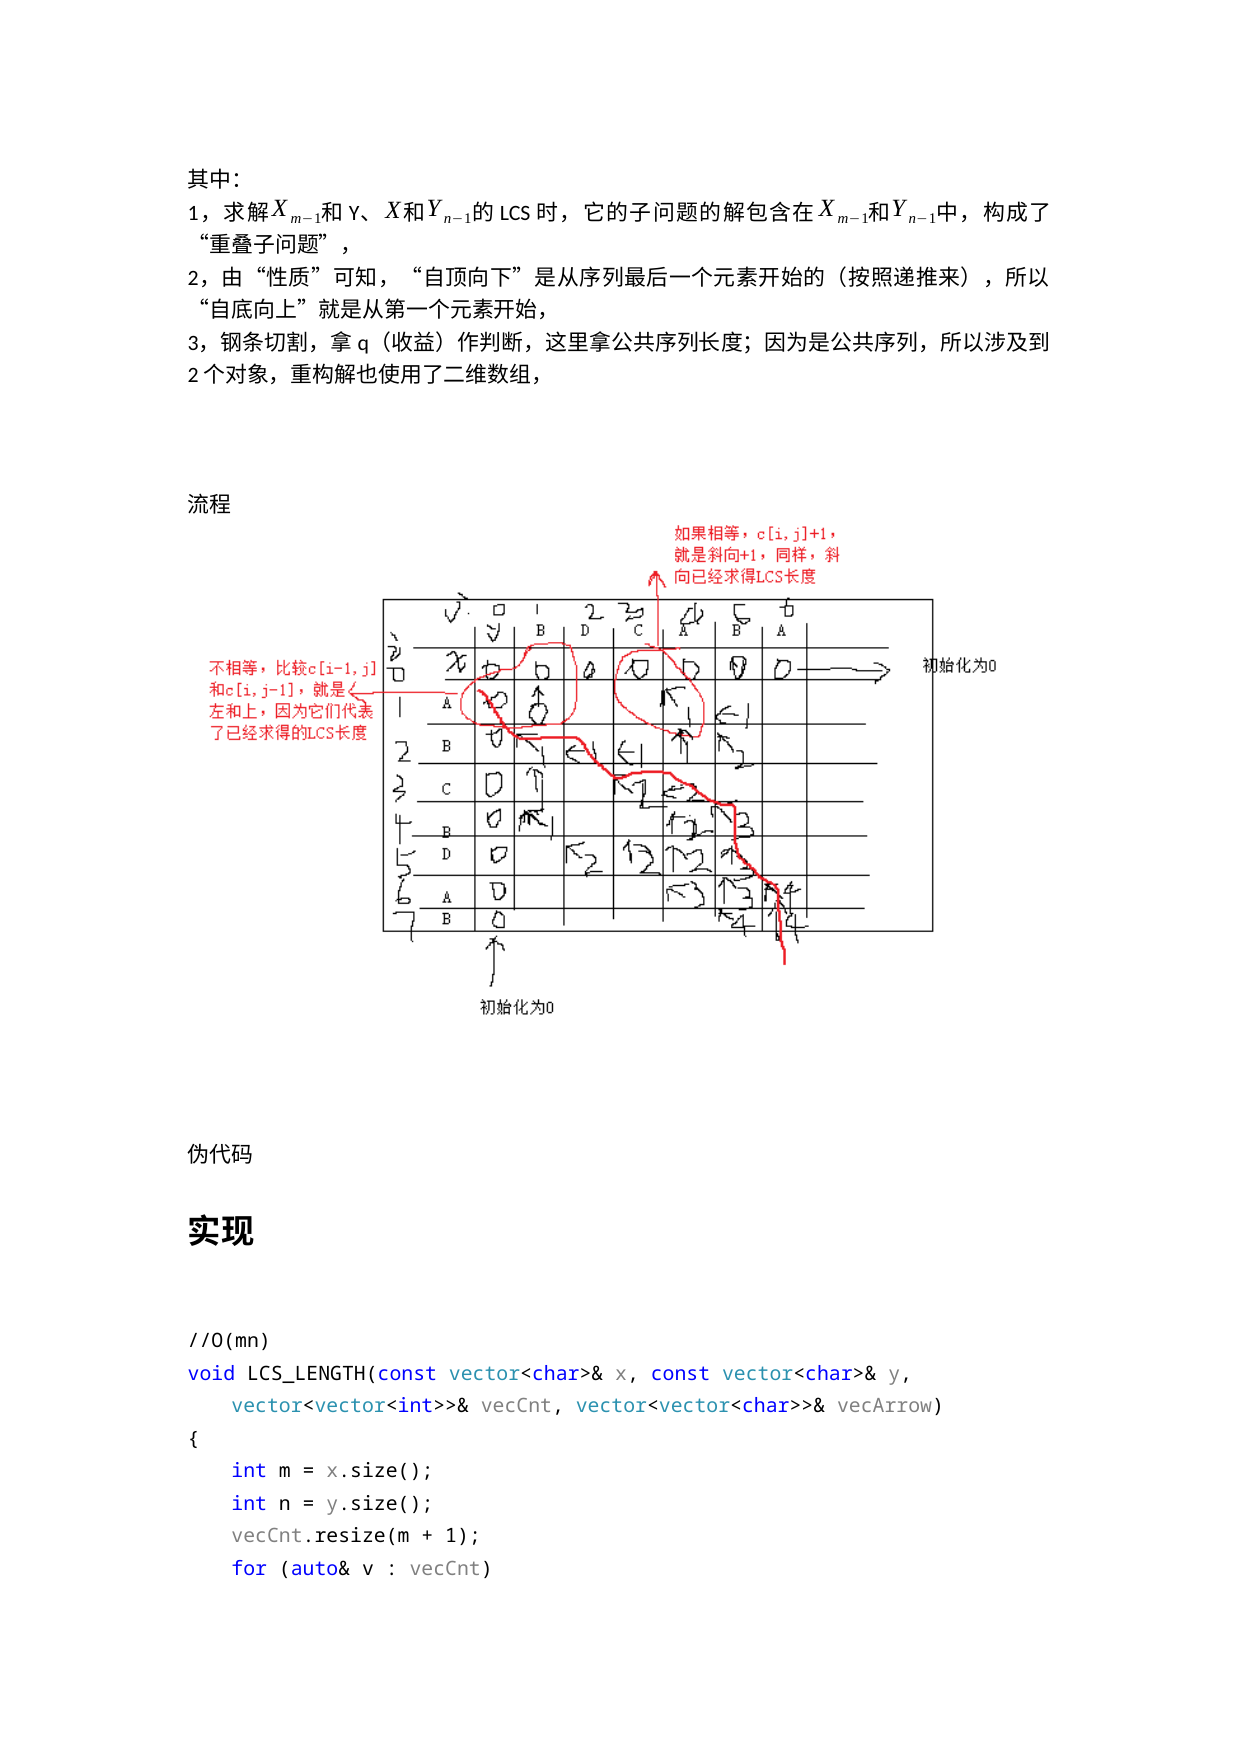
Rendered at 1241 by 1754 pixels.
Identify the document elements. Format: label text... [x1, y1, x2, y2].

text //O(mn) [187, 1324, 1053, 1356]
text vecCnt.resize(m + 1); [187, 1519, 1053, 1551]
text int n = y.size(); [187, 1486, 1053, 1519]
picture [187, 519, 1053, 1021]
text 1，求解和Y、和的LCS时，它的子问题的解包含在和中，构成了“重叠子问题”， [187, 194, 1053, 259]
text { [187, 1421, 1053, 1454]
text 其中： [187, 162, 1053, 194]
text 伪代码 [187, 1137, 1053, 1169]
text 3，钢条切割，拿q（收益）作判断，这里拿公共序列长度；因为是公共序列，所以涉及到2个对象，重构解也使用了二维数组， [187, 324, 1053, 389]
text 2，由“性质”可知，“自顶向下”是从序列最后一个元素开始的（按照递推来），所以“自底向上”就是从第一个元素开始， [187, 259, 1053, 324]
text int m = x.size(); [187, 1454, 1053, 1486]
text 流程 [187, 487, 1053, 519]
text void LCS_LENGTH(const vector<char>& x, const vector<char>& y, [187, 1356, 1053, 1389]
text for (auto& v : vecCnt) [187, 1551, 1053, 1584]
text vector<vector<int>>& vecCnt, vector<vector<char>>& vecArrow) [187, 1389, 1053, 1421]
subtitle 实现 [187, 1197, 1053, 1262]
